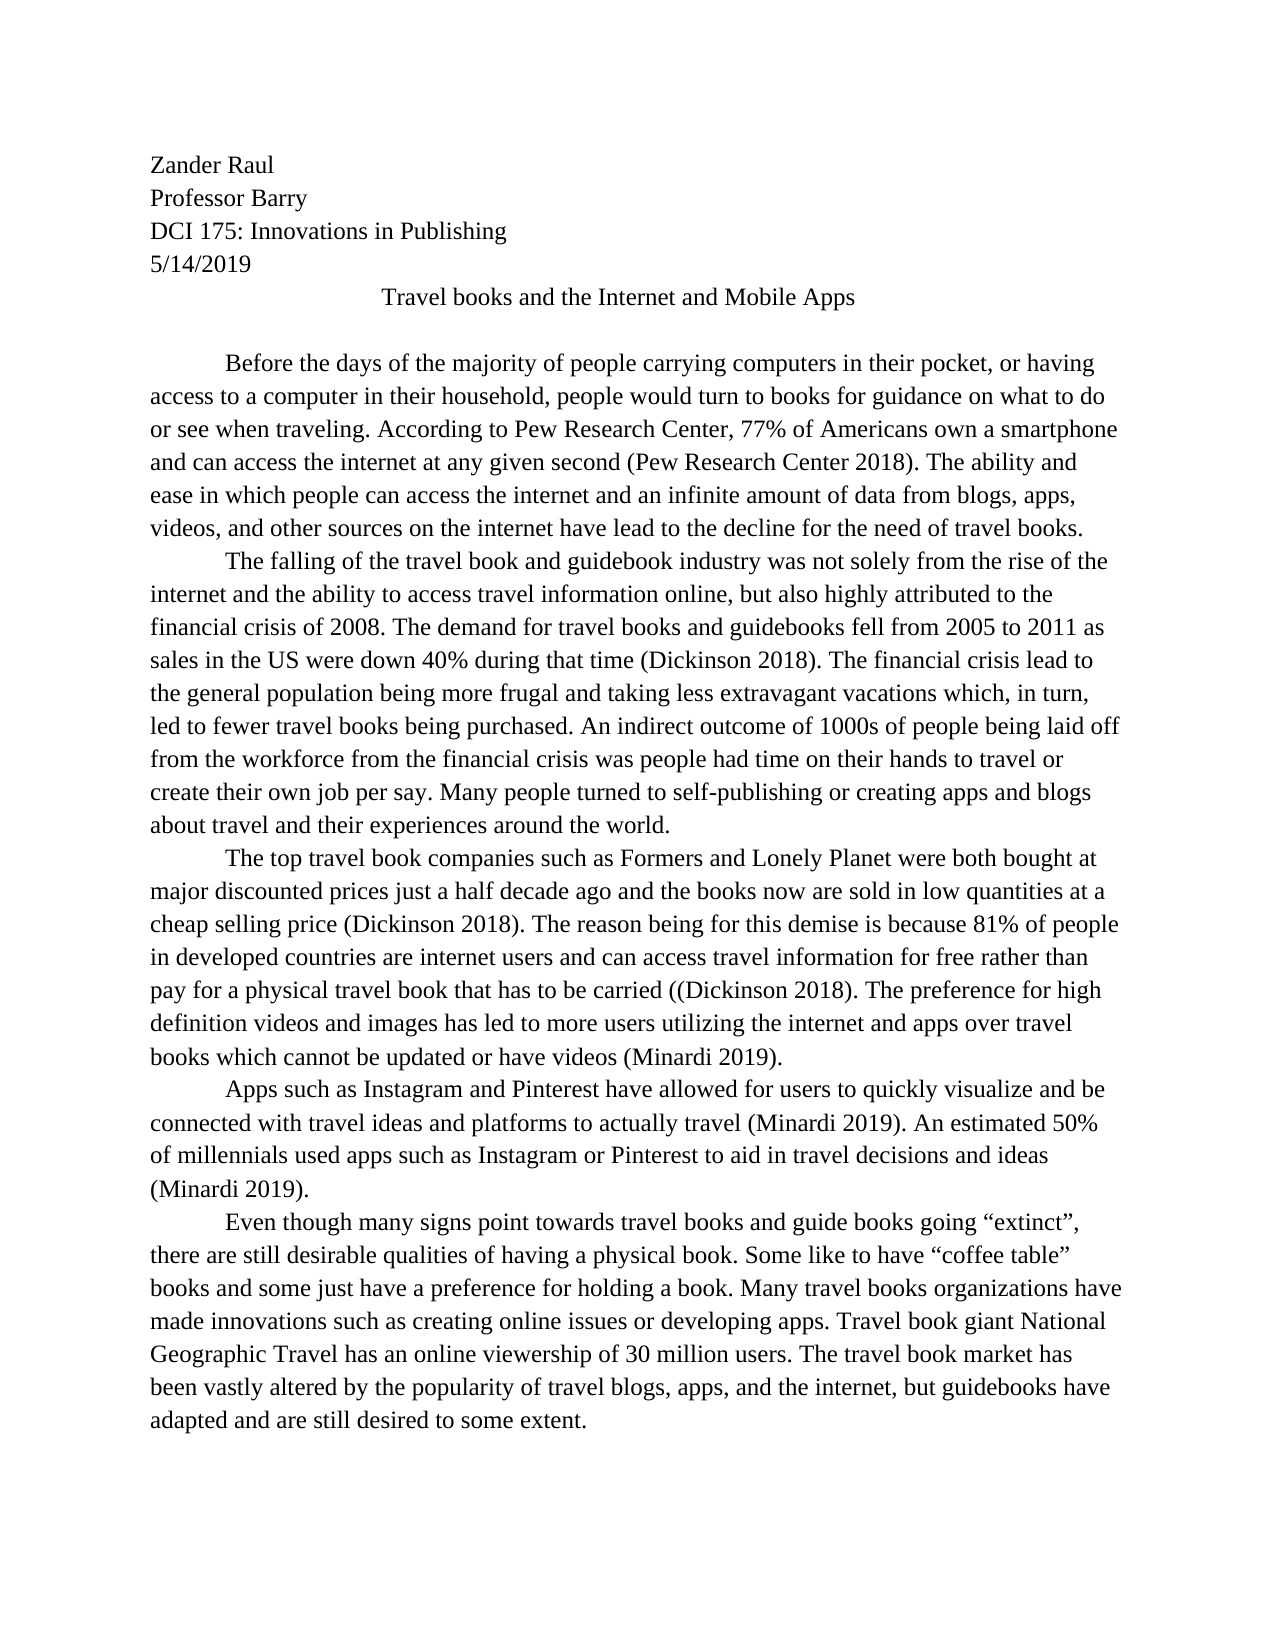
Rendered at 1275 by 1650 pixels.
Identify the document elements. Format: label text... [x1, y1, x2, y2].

text 5/14/2019 [150, 249, 1125, 278]
text Even though many signs point towards travel books and guide books going “extinct”, there are still desirable qualities of having a physical book. Some like to have “coffee table” books and some just have a preference for holding a book. Many travel books organizations have made innovations such as creating online issues or developing apps. Travel book giant National Geographic Travel has an online viewership of 30 million users. The travel book market has been vastly altered by the popularity of travel blogs, apps, and the internet, but guidebooks have adapted and are still desired to some extent. [150, 1207, 1125, 1433]
text Professor Barry [150, 183, 1125, 212]
text Before the days of the majority of people carrying computers in their pocket, or having access to a computer in their household, people would turn to books for guidance on what to do or see when traveling. According to Pew Research Center, 77% of Americans own a smartphone and can access the internet at any given second (Pew Research Center 2018). The ability and ease in which people can access the internet and an infinite amount of data from blogs, apps, videos, and other sources on the internet have lead to the decline for the need of travel books. [150, 348, 1125, 542]
text DCI 175: Innovations in Publishing [150, 216, 1125, 245]
text The top travel book companies such as Formers and Lonely Planet were both bought at major discounted prices just a half decade ago and the books now are sold in low quantities at a cheap selling price (Dickinson 2018). The reason being for this demise is because 81% of people in developed countries are internet users and can access travel information for free rather than pay for a physical travel book that has to be carried ((Dickinson 2018). The preference for high definition videos and images has led to more users utilizing the internet and apps over travel books which cannot be updated or have videos (Minardi 2019). [150, 843, 1125, 1070]
text Zander Raul [150, 150, 1125, 179]
text Travel books and the Internet and Mobile Apps [300, 282, 1125, 311]
text Apps such as Instagram and Pinterest have allowed for users to quickly visualize and be connected with travel ideas and platforms to actually travel (Minardi 2019). An estimated 50% of millennials used apps such as Instagram or Pinterest to aid in travel decisions and ideas (Minardi 2019). [150, 1074, 1125, 1202]
text The falling of the travel book and guidebook industry was not solely from the rise of the internet and the ability to access travel information online, but also highly attributed to the financial crisis of 2008. The demand for travel books and guidebooks fell from 2005 to 2011 as sales in the US were down 40% during that time (Dickinson 2018). The financial crisis lead to the general population being more frugal and taking less extravagant vacations which, in turn, led to fewer travel books being purchased. An indirect outcome of 1000s of people being laid off from the workforce from the financial crisis was people had time on their hands to travel or create their own job per say. Many people turned to self-publishing or creating apps and blogs about travel and their experiences around the world. [150, 546, 1125, 839]
